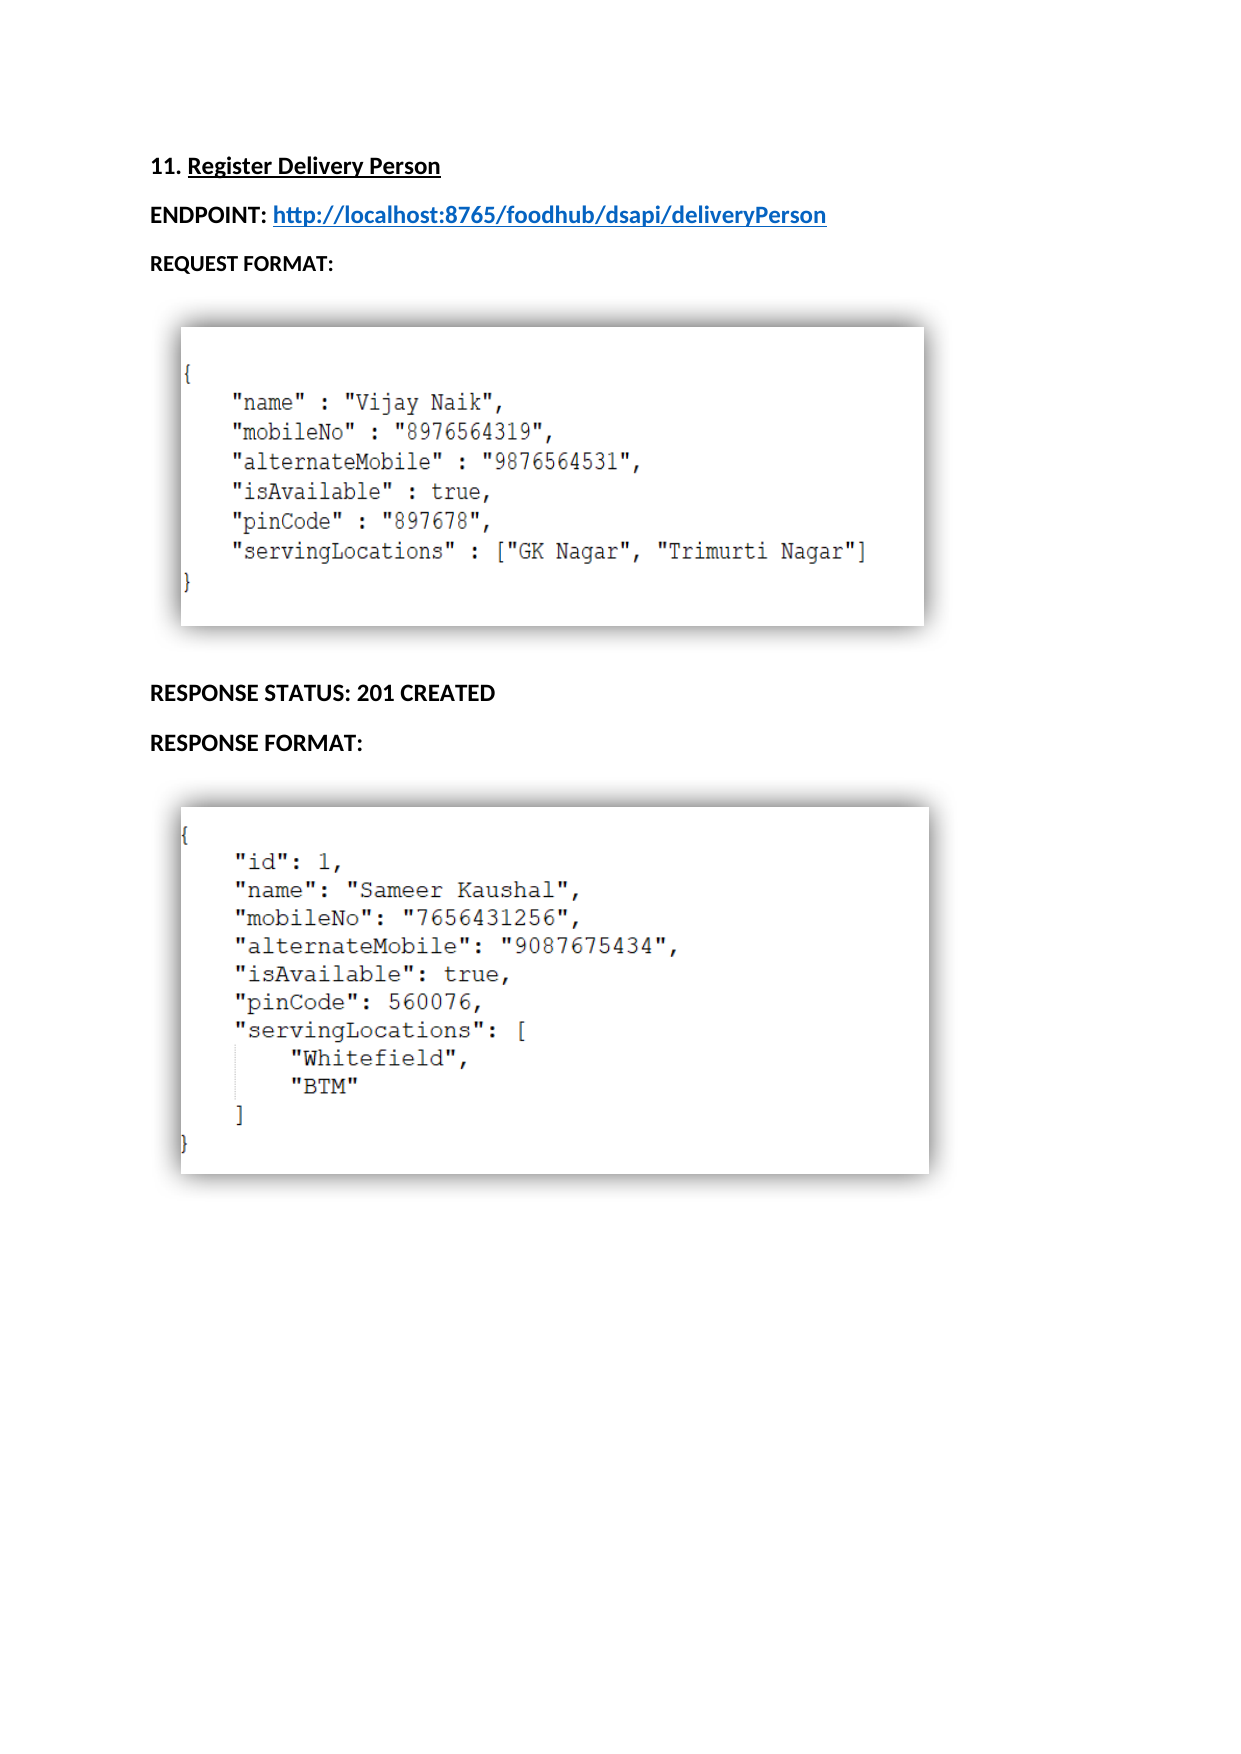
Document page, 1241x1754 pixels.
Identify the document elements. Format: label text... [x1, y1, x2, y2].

text REQUEST FORMAT: [150, 249, 1090, 277]
text ENDPOINT: http://localhost:8765/foodhub/dsapi/deliveryPerson [150, 199, 1090, 230]
list Register Delivery Person [150, 150, 1090, 181]
text RESPONSE STATUS: 201 CREATED [150, 678, 1090, 708]
text RESPONSE FORMAT: [150, 727, 1090, 758]
picture [181, 807, 929, 1174]
picture [181, 327, 924, 626]
